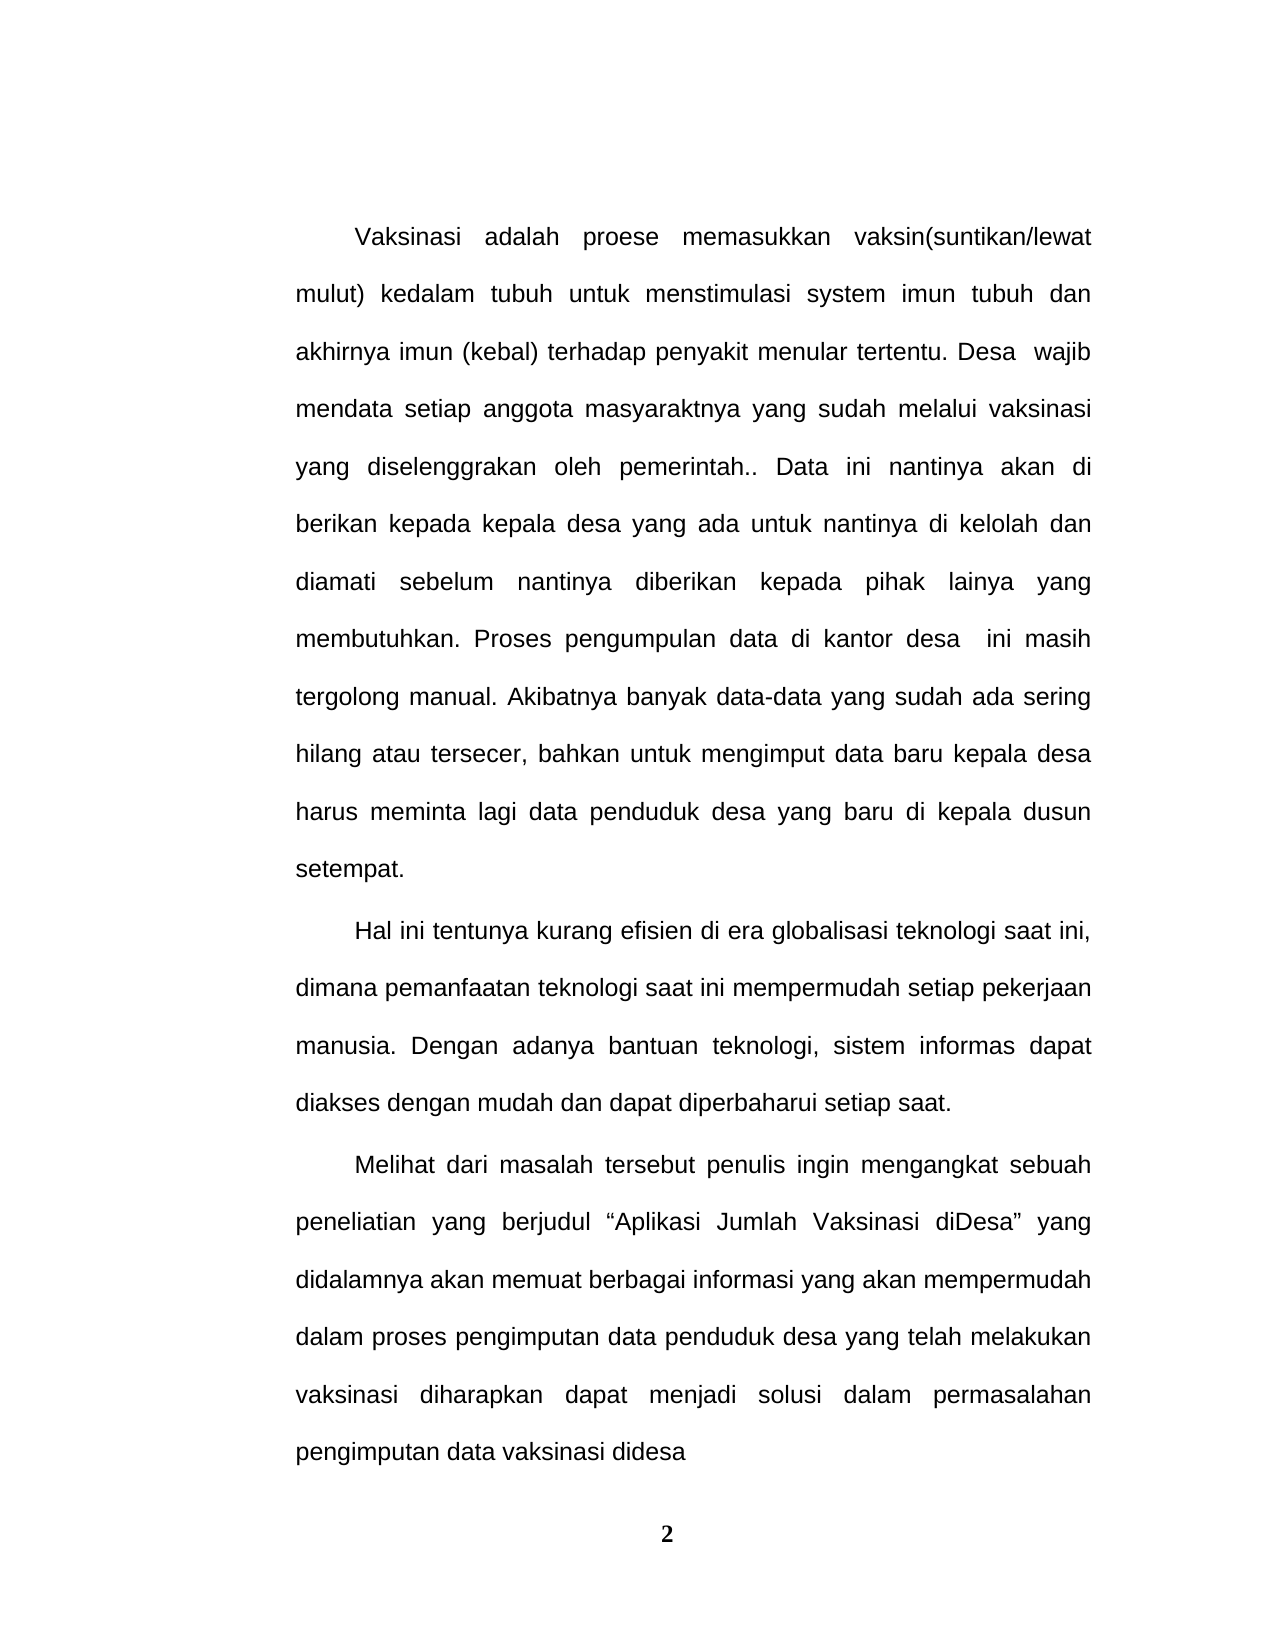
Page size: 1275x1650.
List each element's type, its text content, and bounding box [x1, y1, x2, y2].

list Melihat dari masalah tersebut penulis ingin mengangkat sebuah peneliatian yang berjudul “Aplikasi Jumlah Vaksinasi diDesa” yang didalamnya akan memuat berbagai informasi yang akan mempermudah dalam proses pengimputan data penduduk desa yang telah melakukan vaksinasi diharapkan dapat menjadi solusi dalam permasalahan pengimputan data vaksinasi didesa [295, 1150, 1093, 1466]
list Vaksinasi adalah proese memasukkan vaksin(suntikan/lewat mulut) kedalam tubuh untuk menstimulasi system imun tubuh dan akhirnya imun (kebal) terhadap penyakit menular tertentu. Desa wajib mendata setiap anggota masyaraktnya yang sudah melalui vaksinasi yang diselenggrakan oleh pemerintah.. Data ini nantinya akan di berikan kepada kepala desa yang ada untuk nantinya di kelolah dan diamati sebelum nantinya diberikan kepada pihak lainya yang membutuhkan. Proses pengumpulan data di kantor desa ini masih tergolong manual. Akibatnya banyak data-data yang sudah ada sering hilang atau tersecer, bahkan untuk mengimput data baru kepala desa harus meminta lagi data penduduk desa yang baru di kepala dusun setempat. [295, 222, 1093, 883]
list Hal ini tentunya kurang efisien di era globalisasi teknologi saat ini, dimana pemanfaatan teknologi saat ini mempermudah setiap pekerjaan manusia. Dengan adanya bantuan teknologi, sistem informas dapat diakses dengan mudah dan dapat diperbaharui setiap saat. [295, 916, 1093, 1117]
